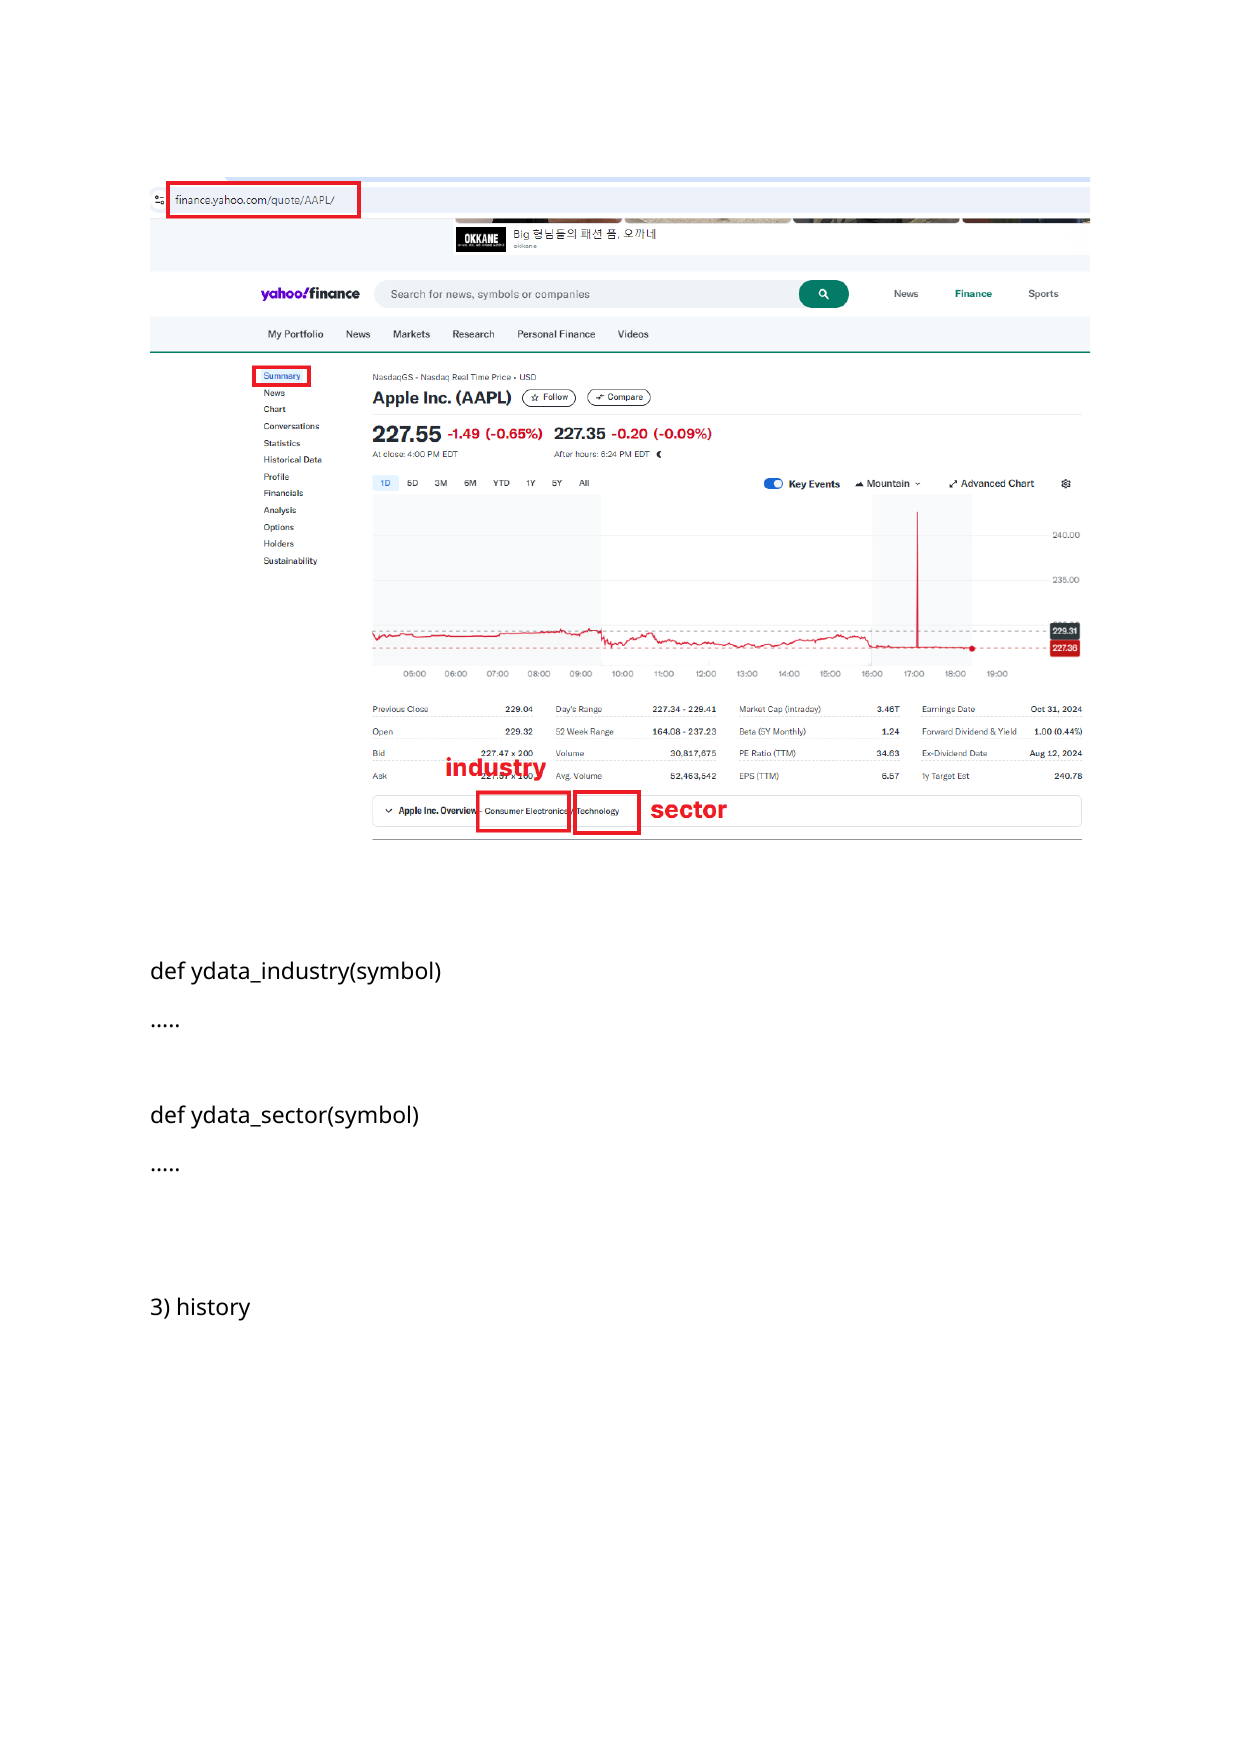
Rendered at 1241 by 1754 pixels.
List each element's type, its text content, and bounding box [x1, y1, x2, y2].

text ….. [150, 1147, 1090, 1178]
text def ydata_industry(symbol) [150, 955, 1090, 987]
text ….. [150, 1003, 1090, 1034]
picture [150, 177, 1091, 843]
text 3) history [150, 1291, 1090, 1322]
text def ydata_sector(symbol) [150, 1099, 1090, 1130]
